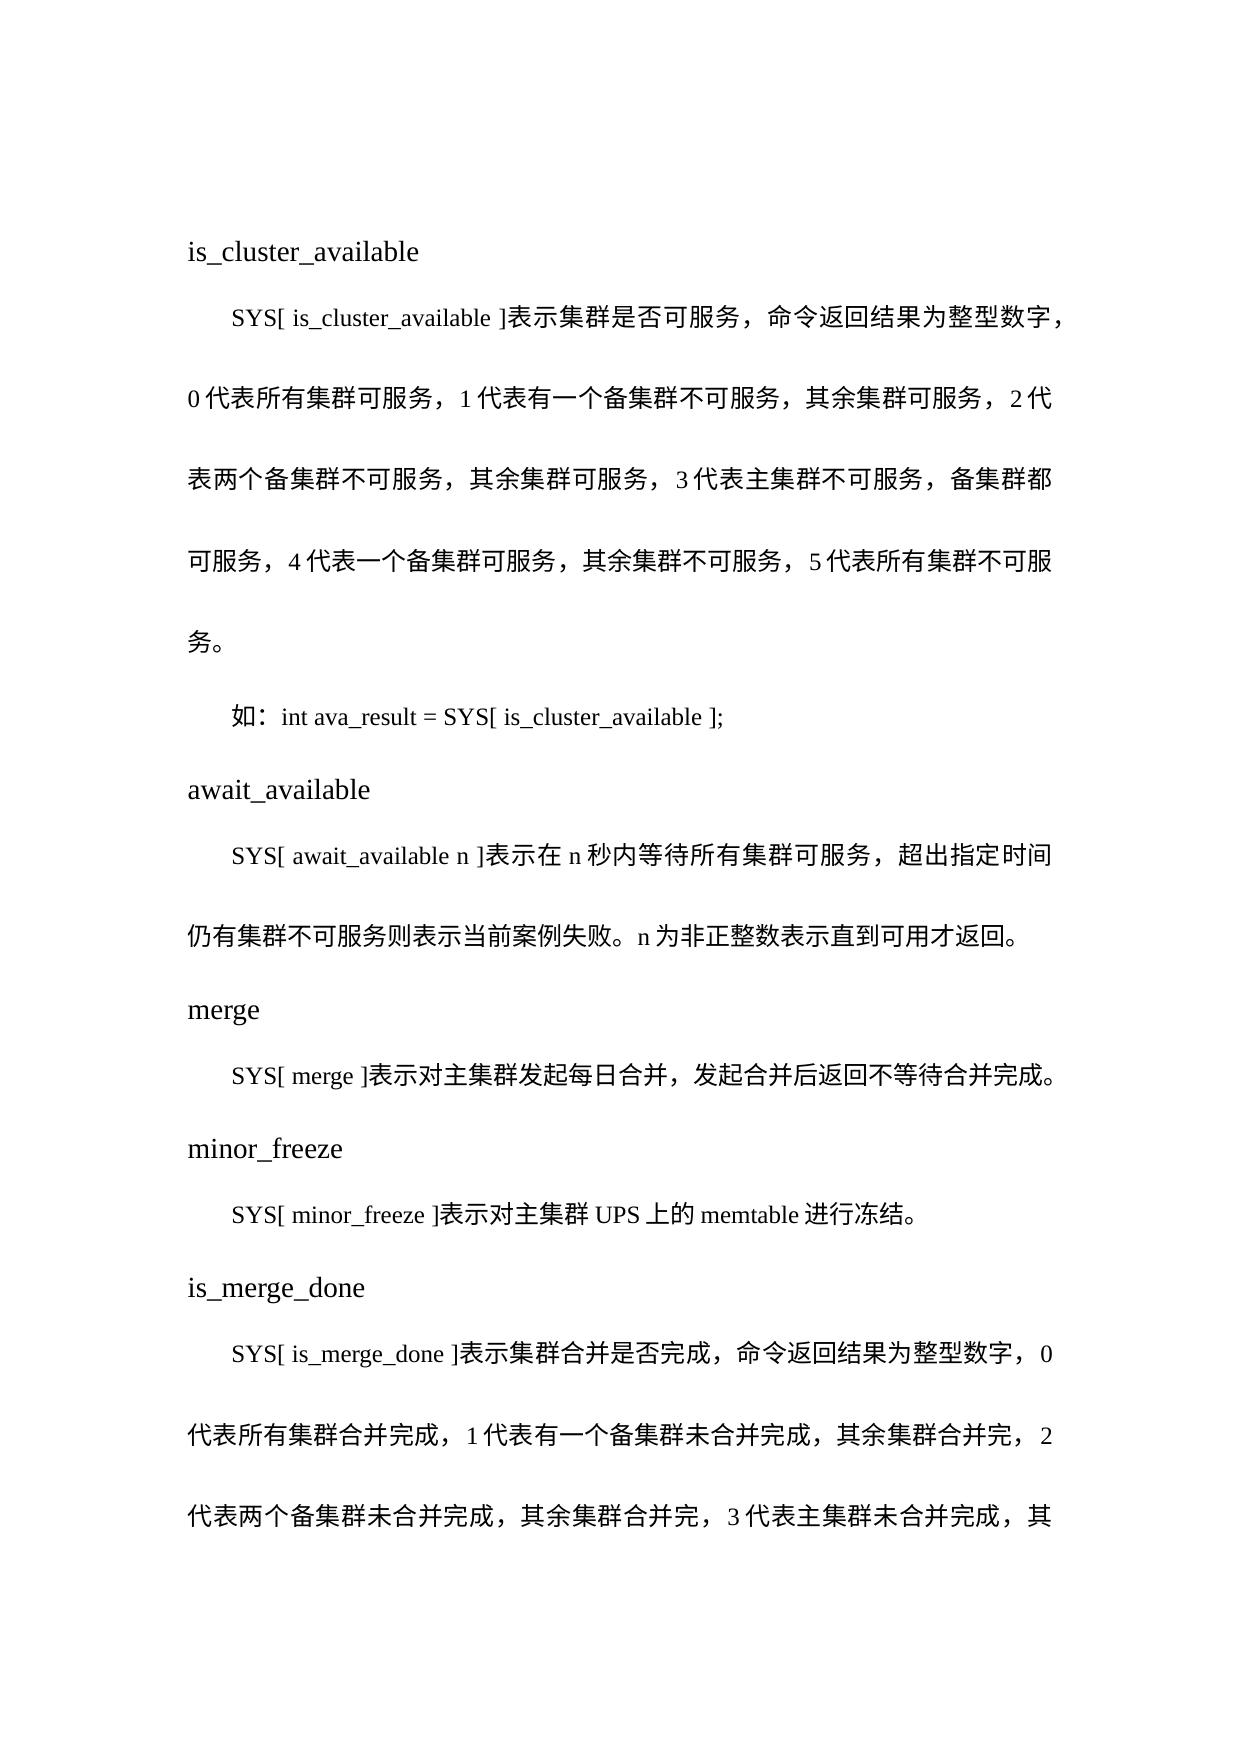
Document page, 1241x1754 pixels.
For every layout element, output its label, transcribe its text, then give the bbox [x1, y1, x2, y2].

text 如：int ava_result = SYS[ is_cluster_available ]; [187, 682, 1053, 747]
subtitle is_cluster_available [187, 218, 1053, 283]
subtitle is_merge_done [187, 1254, 1053, 1319]
subtitle await_available [187, 756, 1053, 821]
text SYS[ is_cluster_available ]表示集群是否可服务，命令返回结果为整型数字，0代表所有集群可服务，1代表有一个备集群不可服务，其余集群可服务，2代表两个备集群不可服务，其余集群可服务，3代表主集群不可服务，备集群都可服务，4代表一个备集群可服务，其余集群不可服务，5代表所有集群不可服务。 [187, 283, 1053, 673]
text SYS[ await_available n ]表示在n秒内等待所有集群可服务，超出指定时间仍有集群不可服务则表示当前案例失败。n为非正整数表示直到可用才返回。 [187, 821, 1053, 967]
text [187, 1319, 1053, 1547]
text SYS[ minor_freeze ]表示对主集群UPS上的memtable进行冻结。 [187, 1180, 1053, 1245]
subtitle minor_freeze [187, 1115, 1053, 1180]
text SYS[ merge ]表示对主集群发起每日合并，发起合并后返回不等待合并完成。 [187, 1041, 1053, 1106]
subtitle merge [187, 976, 1053, 1041]
